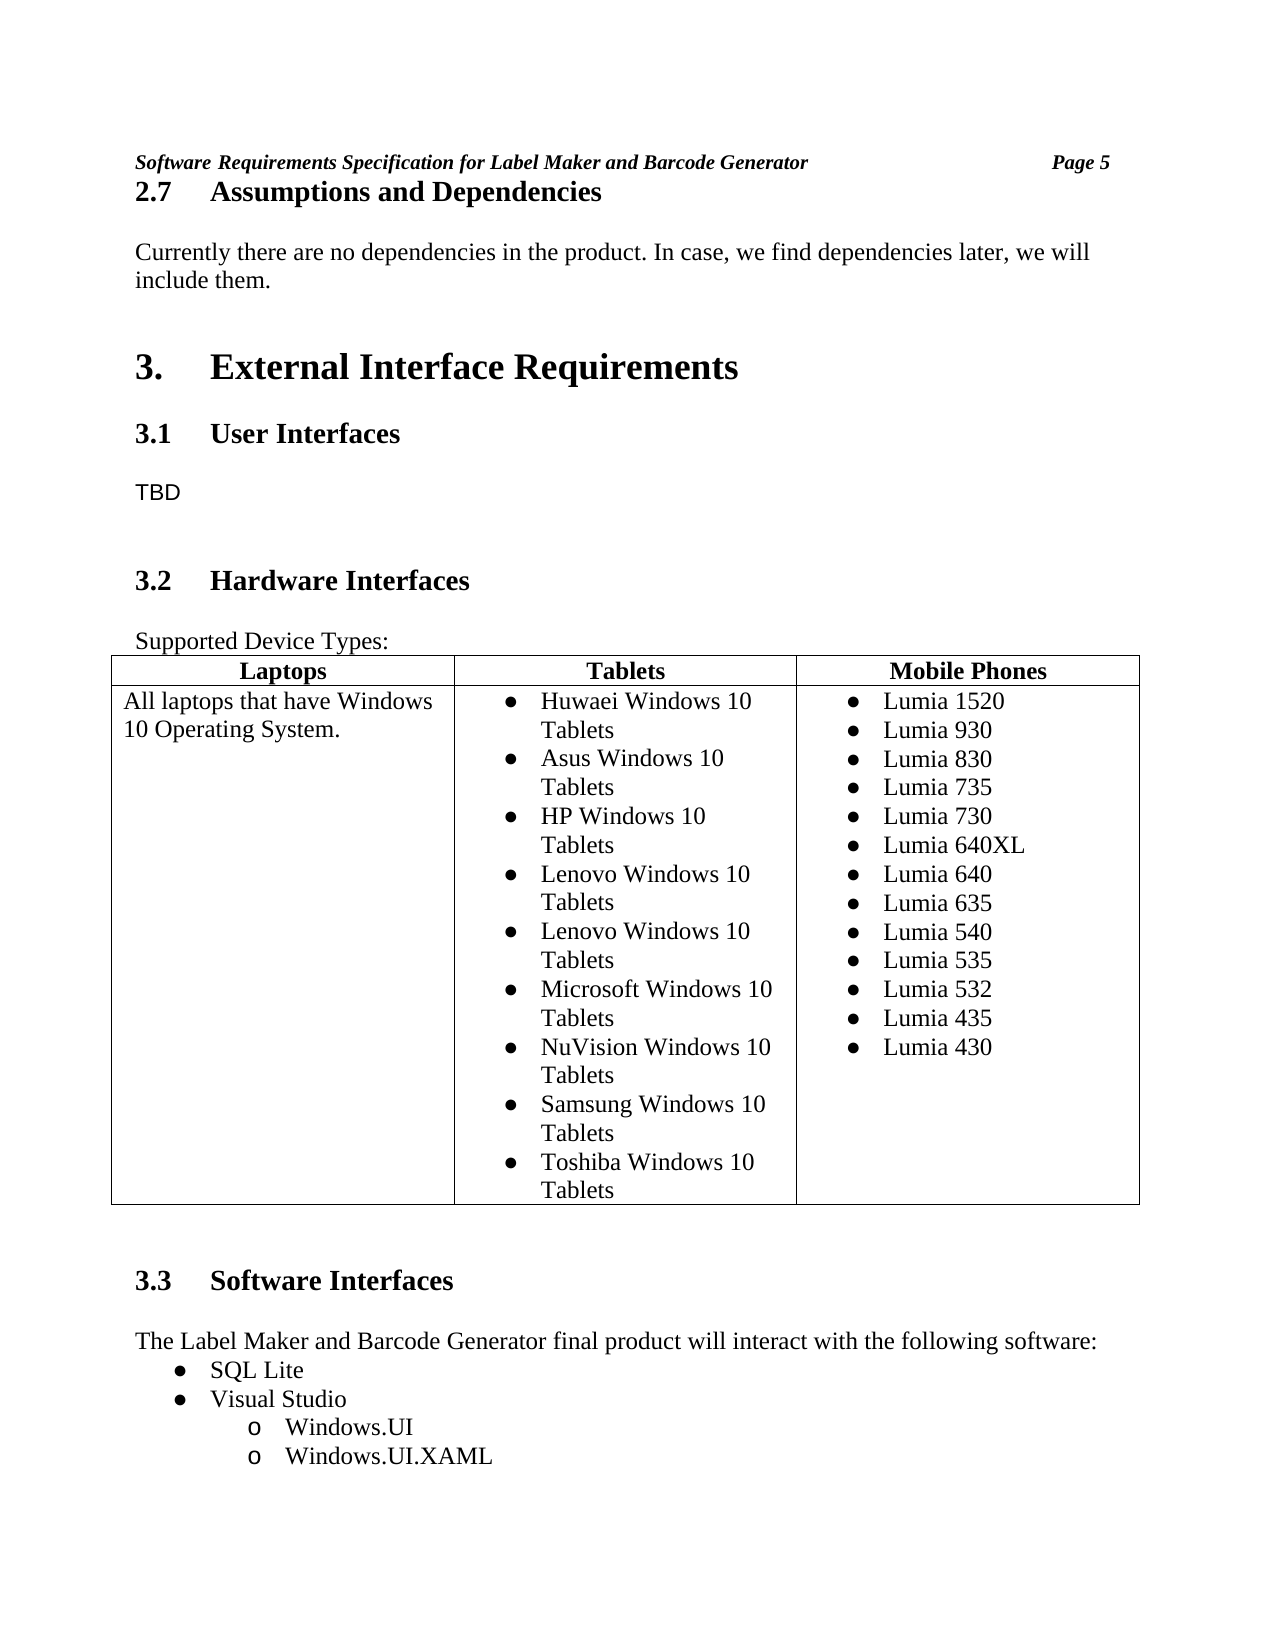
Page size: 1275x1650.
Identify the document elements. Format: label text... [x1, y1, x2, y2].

table_cell Huwaei Windows 10 Tablets Asus Windows 10 Tablets HP Windows 10 Tablets Lenovo Windows 10 Tablets Lenovo Windows 10 Tablets Microsoft Windows 10 Tablets NuVision Windows 10 Tablets Samsung Windows 10 Tablets Toshiba Windows 10 Tablets [455, 686, 796, 1204]
text The Label Maker and Barcode Generator final product will interact with the following software: [135, 1326, 1140, 1355]
table_cell All laptops that have Windows 10 Operating System. [112, 686, 454, 1204]
table_header Mobile Phones [797, 656, 1139, 685]
subtitle Software Interfaces [135, 1263, 1140, 1297]
text Currently there are no dependencies in the product. In case, we find dependencies later, we will include them. [135, 237, 1140, 294]
subtitle Hardware Interfaces [135, 563, 1140, 597]
table_header Tablets [455, 656, 796, 685]
text TBD [135, 479, 1140, 506]
subtitle Assumptions and Dependencies [135, 174, 1140, 208]
list Windows.UI [247, 1412, 1140, 1441]
list SQL Lite [172, 1355, 1140, 1383]
subtitle External Interface Requirements [135, 344, 1140, 387]
list Windows.UI.XAML [247, 1441, 1140, 1470]
table_header Laptops [112, 656, 454, 685]
subtitle User Interfaces [135, 417, 1140, 450]
list Visual Studio [172, 1383, 1140, 1412]
text Supported Device Types: [135, 626, 1140, 655]
table_cell Lumia 1520 Lumia 930 Lumia 830 Lumia 735 Lumia 730 Lumia 640XL Lumia 640 Lumia 635 Lumia 540 Lumia 535 Lumia 532 Lumia 435 Lumia 430 [797, 686, 1139, 1204]
